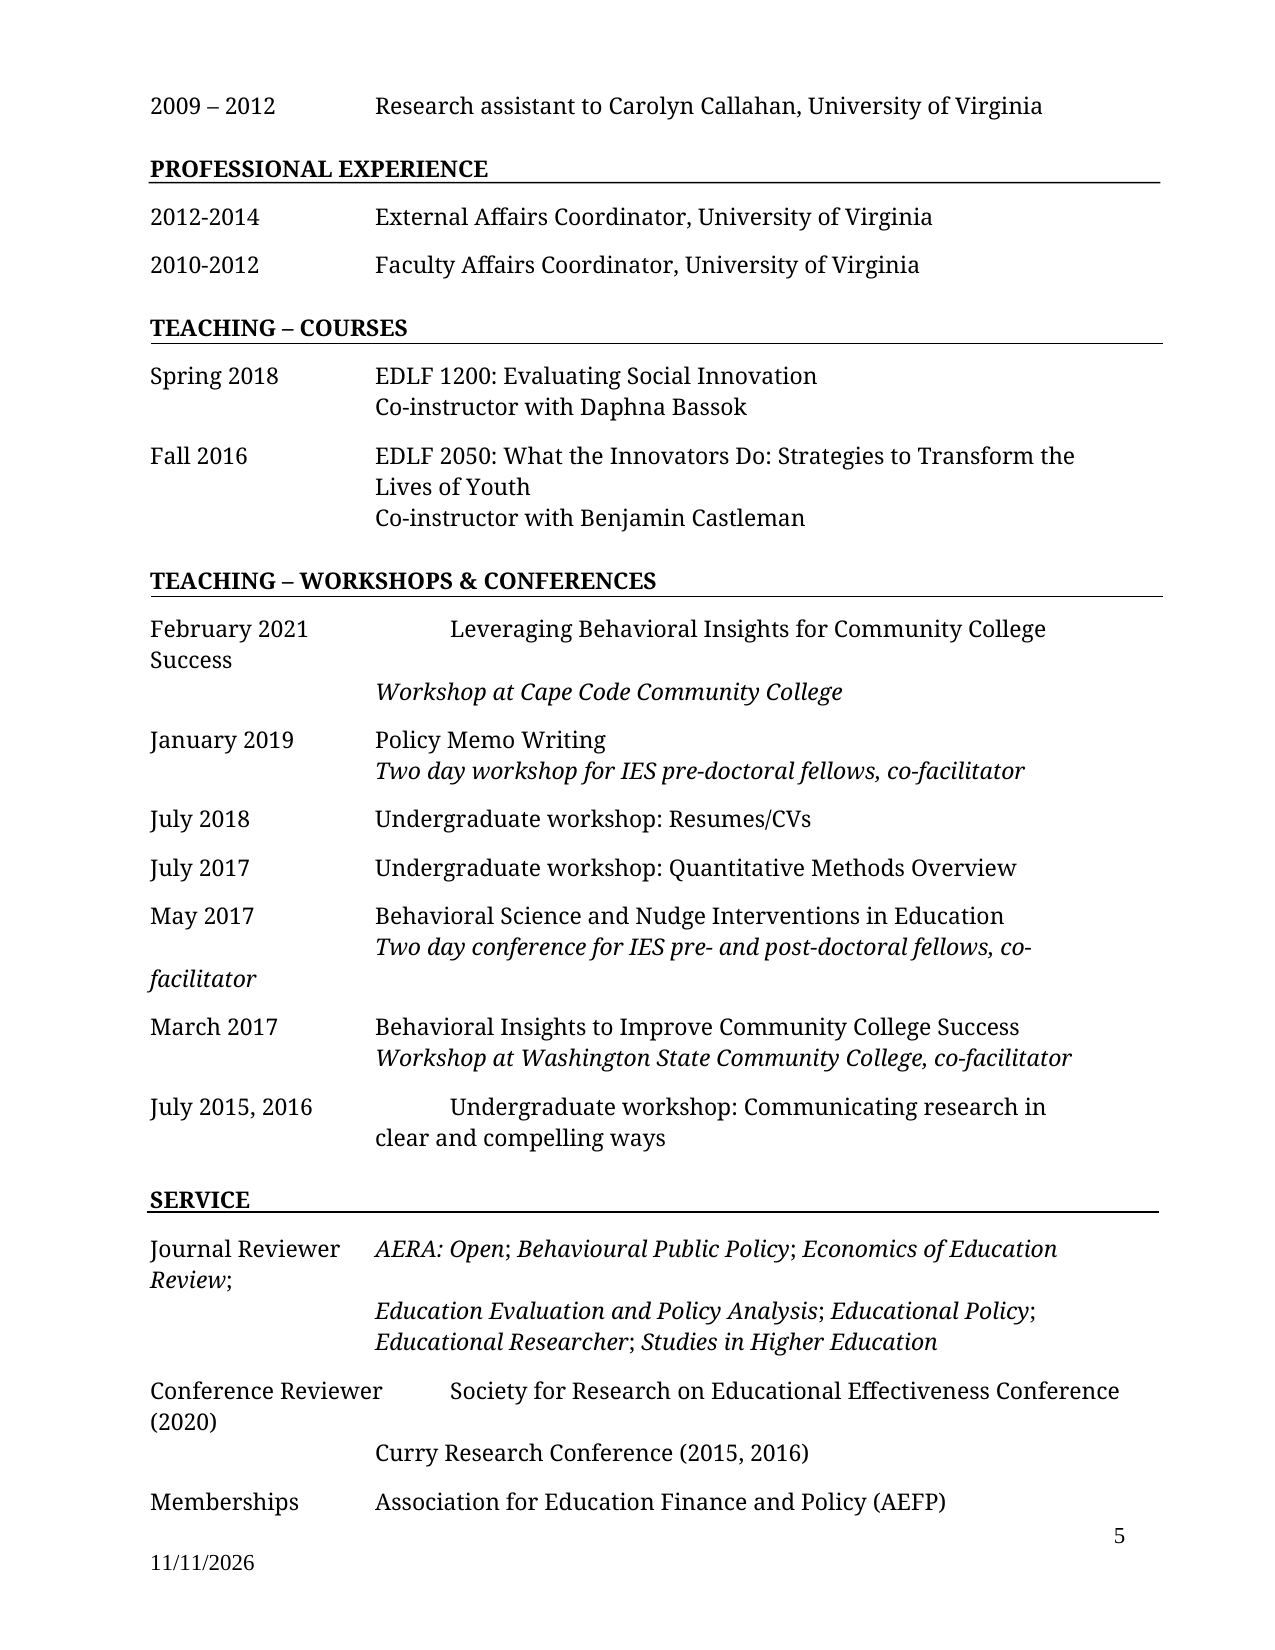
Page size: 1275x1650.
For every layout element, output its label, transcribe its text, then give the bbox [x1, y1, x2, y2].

text Workshop at Cape Code Community College [150, 675, 1125, 707]
text Education Evaluation and Policy Analysis; Educational Policy; [150, 1295, 1125, 1326]
text March 2017 Behavioral Insights to Improve Community College Success [150, 1011, 1125, 1042]
text July 2017 Undergraduate workshop: Quantitative Methods Overview [150, 852, 1125, 883]
text Journal Reviewer AERA: Open; Behavioural Public Policy; Economics of Education Review; [150, 1232, 1125, 1295]
text Two day workshop for IES pre-doctoral fellows, co-facilitator [150, 755, 1125, 786]
text clear and compelling ways [150, 1122, 1125, 1153]
text TEACHING – WORKSHOPS & CONFERENCES [150, 564, 1125, 596]
text February 2021 Leveraging Behavioral Insights for Community College Success [150, 613, 1125, 675]
text SERVICE [150, 1184, 1125, 1211]
text July 2015, 2016 Undergraduate workshop: Communicating research in [150, 1090, 1125, 1122]
text 2010-2012 Faculty Affairs Coordinator, University of Virginia [150, 249, 1125, 280]
text Two day conference for IES pre- and post-doctoral fellows, co-facilitator [150, 931, 1125, 994]
text Spring 2018 EDLF 1200: Evaluating Social Innovation [150, 360, 1125, 391]
text 2009 – 2012 Research assistant to Carolyn Callahan, University of Virginia [150, 90, 1125, 121]
text Curry Research Conference (2015, 2016) [150, 1437, 1125, 1468]
text Lives of Youth [150, 471, 1125, 502]
text May 2017 Behavioral Science and Nudge Interventions in Education [150, 900, 1125, 931]
text 2012-2014 External Affairs Coordinator, University of Virginia [150, 201, 1125, 232]
text TEACHING – COURSES [150, 312, 1125, 343]
text January 2019 Policy Memo Writing [150, 724, 1125, 755]
text Co-instructor with Benjamin Castleman [150, 502, 1125, 533]
text Conference Reviewer Society for Research on Educational Effectiveness Conference (2020) [150, 1374, 1125, 1437]
text July 2018 Undergraduate workshop: Resumes/CVs [150, 803, 1125, 834]
text Educational Researcher; Studies in Higher Education [150, 1326, 1125, 1357]
text Co-instructor with Daphna Bassok [150, 391, 1125, 422]
text PROFESSIONAL EXPERIENCE [150, 152, 1125, 181]
text Fall 2016 EDLF 2050: What the Innovators Do: Strategies to Transform the [150, 439, 1125, 471]
text Workshop at Washington State Community College, co-facilitator [150, 1042, 1125, 1073]
text Memberships Association for Education Finance and Policy (AEFP) [150, 1485, 1125, 1517]
